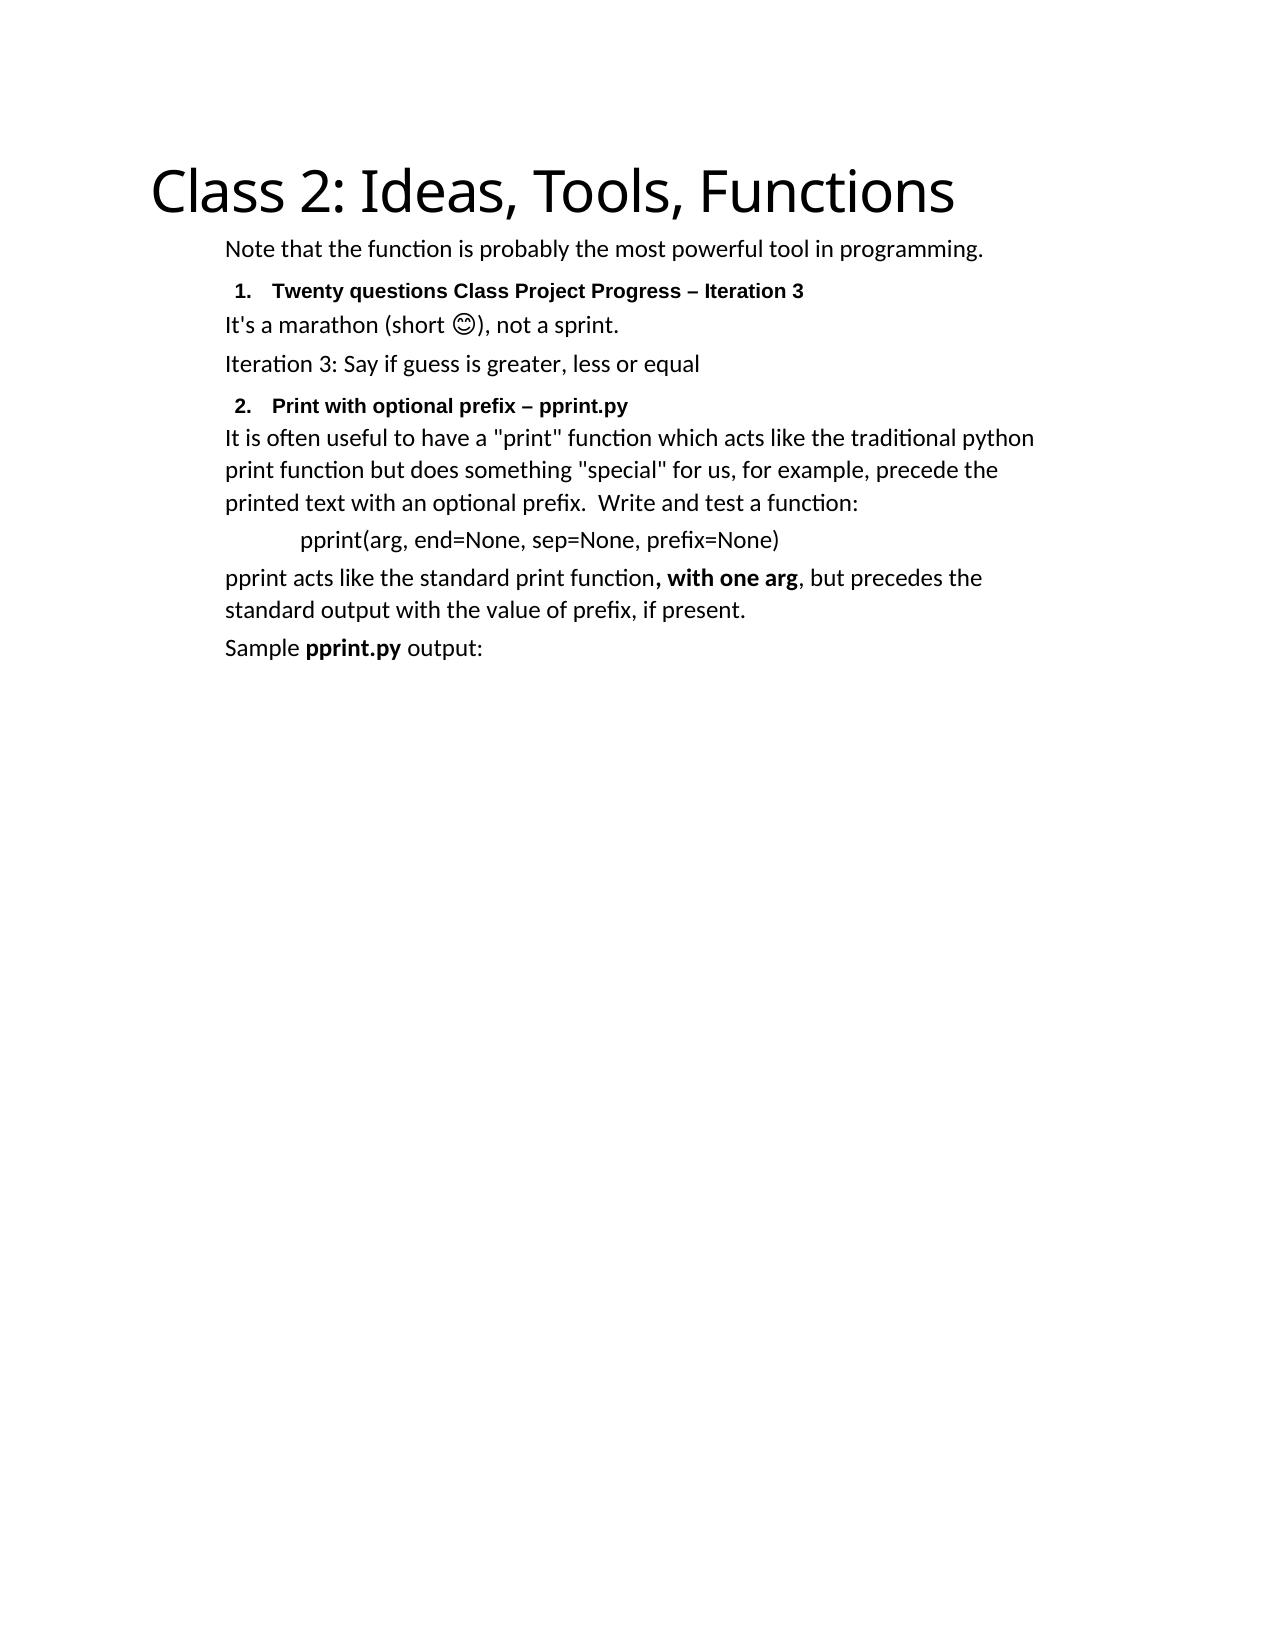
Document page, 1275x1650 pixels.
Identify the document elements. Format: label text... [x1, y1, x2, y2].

text Sample pprint.py output: [225, 632, 1050, 662]
title Class 2: Ideas, Tools, Functions [150, 150, 1125, 229]
text It is often useful to have a "print" function which acts like the traditional python print function but does something "special" for us, for example, precede the printed text with an optional prefix. Write and test a function: [225, 422, 1050, 518]
text pprint acts like the standard print function, with one arg, but precedes the standard output with the value of prefix, if present. [225, 562, 1050, 625]
text Iteration 3: Say if guess is greater, less or equal [225, 348, 1050, 379]
list Print with optional prefix – pprint.py [234, 393, 1125, 417]
text pprint(arg, end=None, sep=None, prefix=None) [225, 524, 1050, 555]
text Note that the function is probably the most powerful tool in programming. [225, 234, 1050, 264]
text It's a marathon (short ), not a sprint. [225, 307, 1050, 341]
list Twenty questions Class Project Progress – Iteration 3 [234, 279, 1125, 303]
